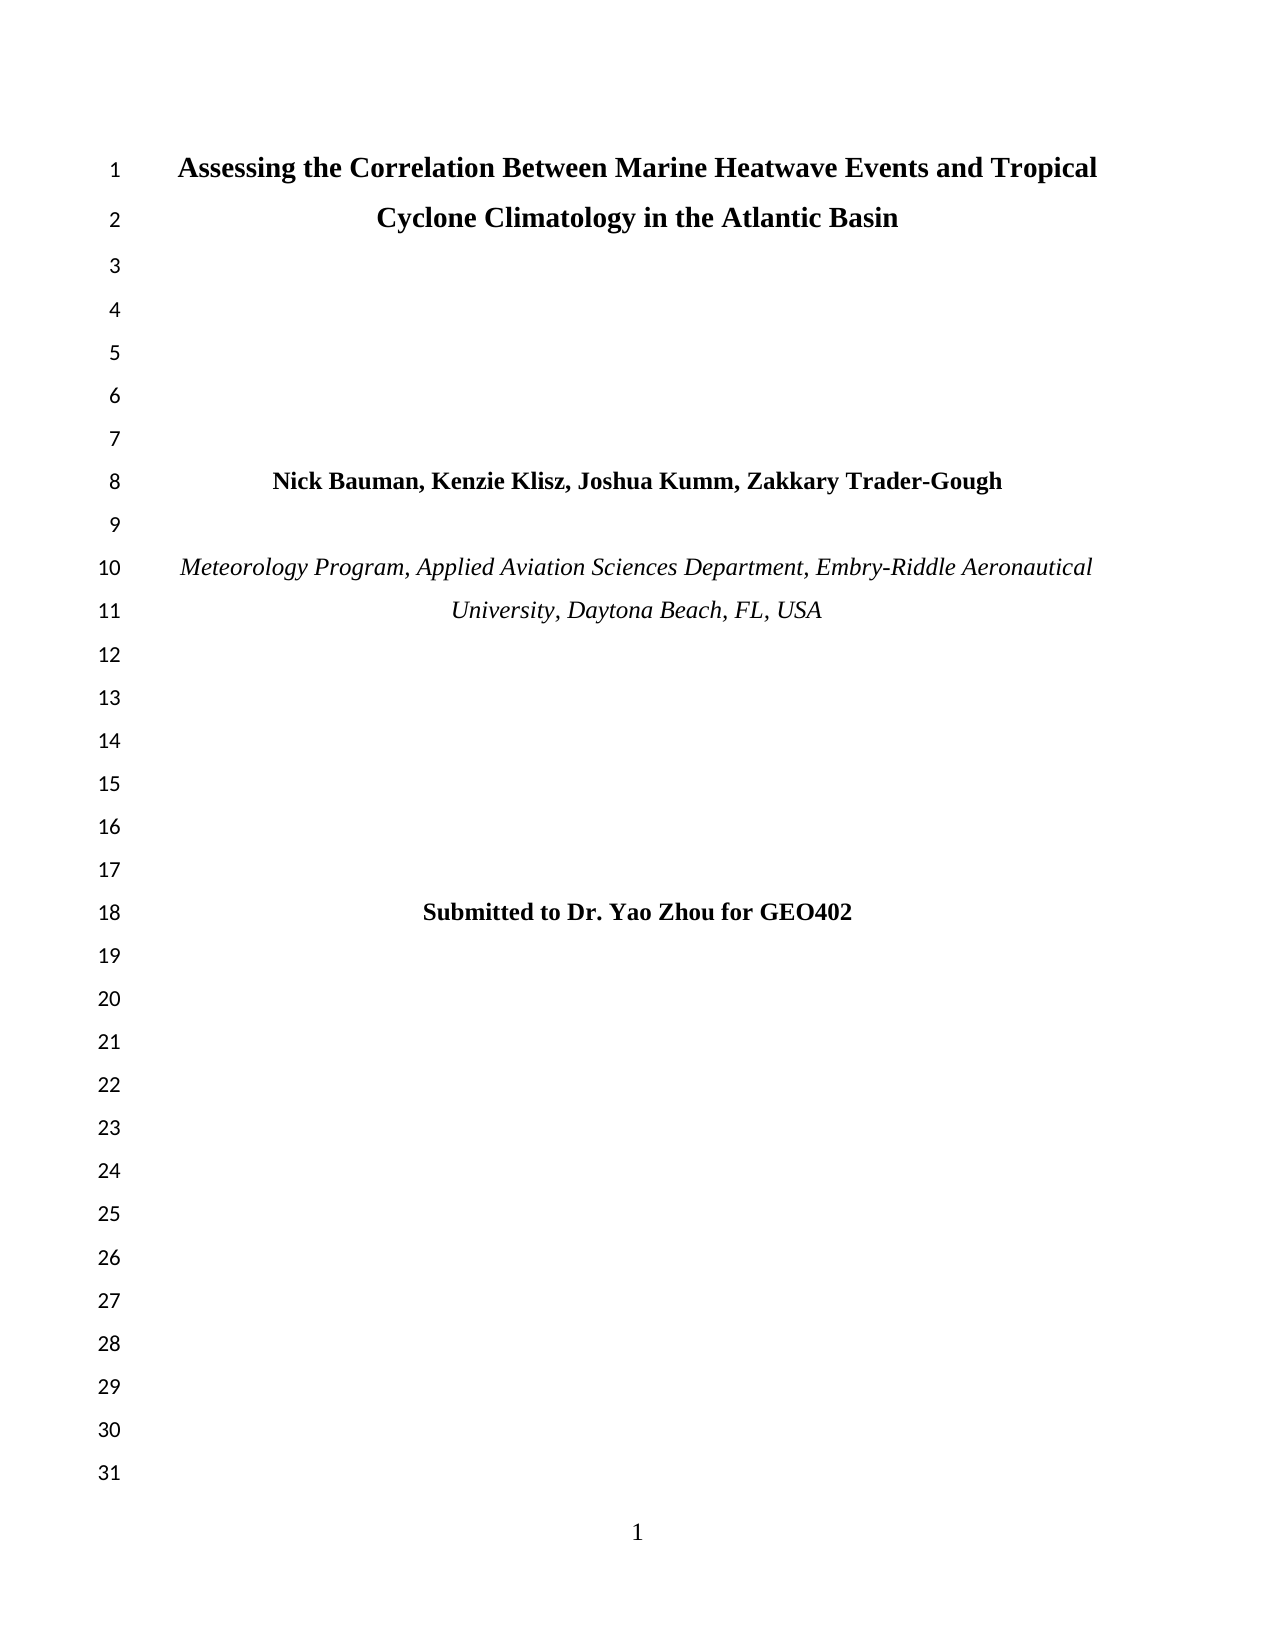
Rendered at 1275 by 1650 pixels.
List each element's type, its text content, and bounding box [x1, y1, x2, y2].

text Assessing the Correlation Between Marine Heatwave Events and Tropical Cyclone Climatology in the Atlantic Basin [150, 150, 1125, 234]
text Nick Bauman, Kenzie Klisz, Joshua Kumm, Zakkary Trader-Gough [150, 466, 1125, 495]
text Meteorology Program, Applied Aviation Sciences Department, Embry-Riddle Aeronautical University, Daytona Beach, FL, USA [150, 552, 1125, 624]
text Submitted to Dr. Yao Zhou for GEO402 [150, 897, 1125, 926]
